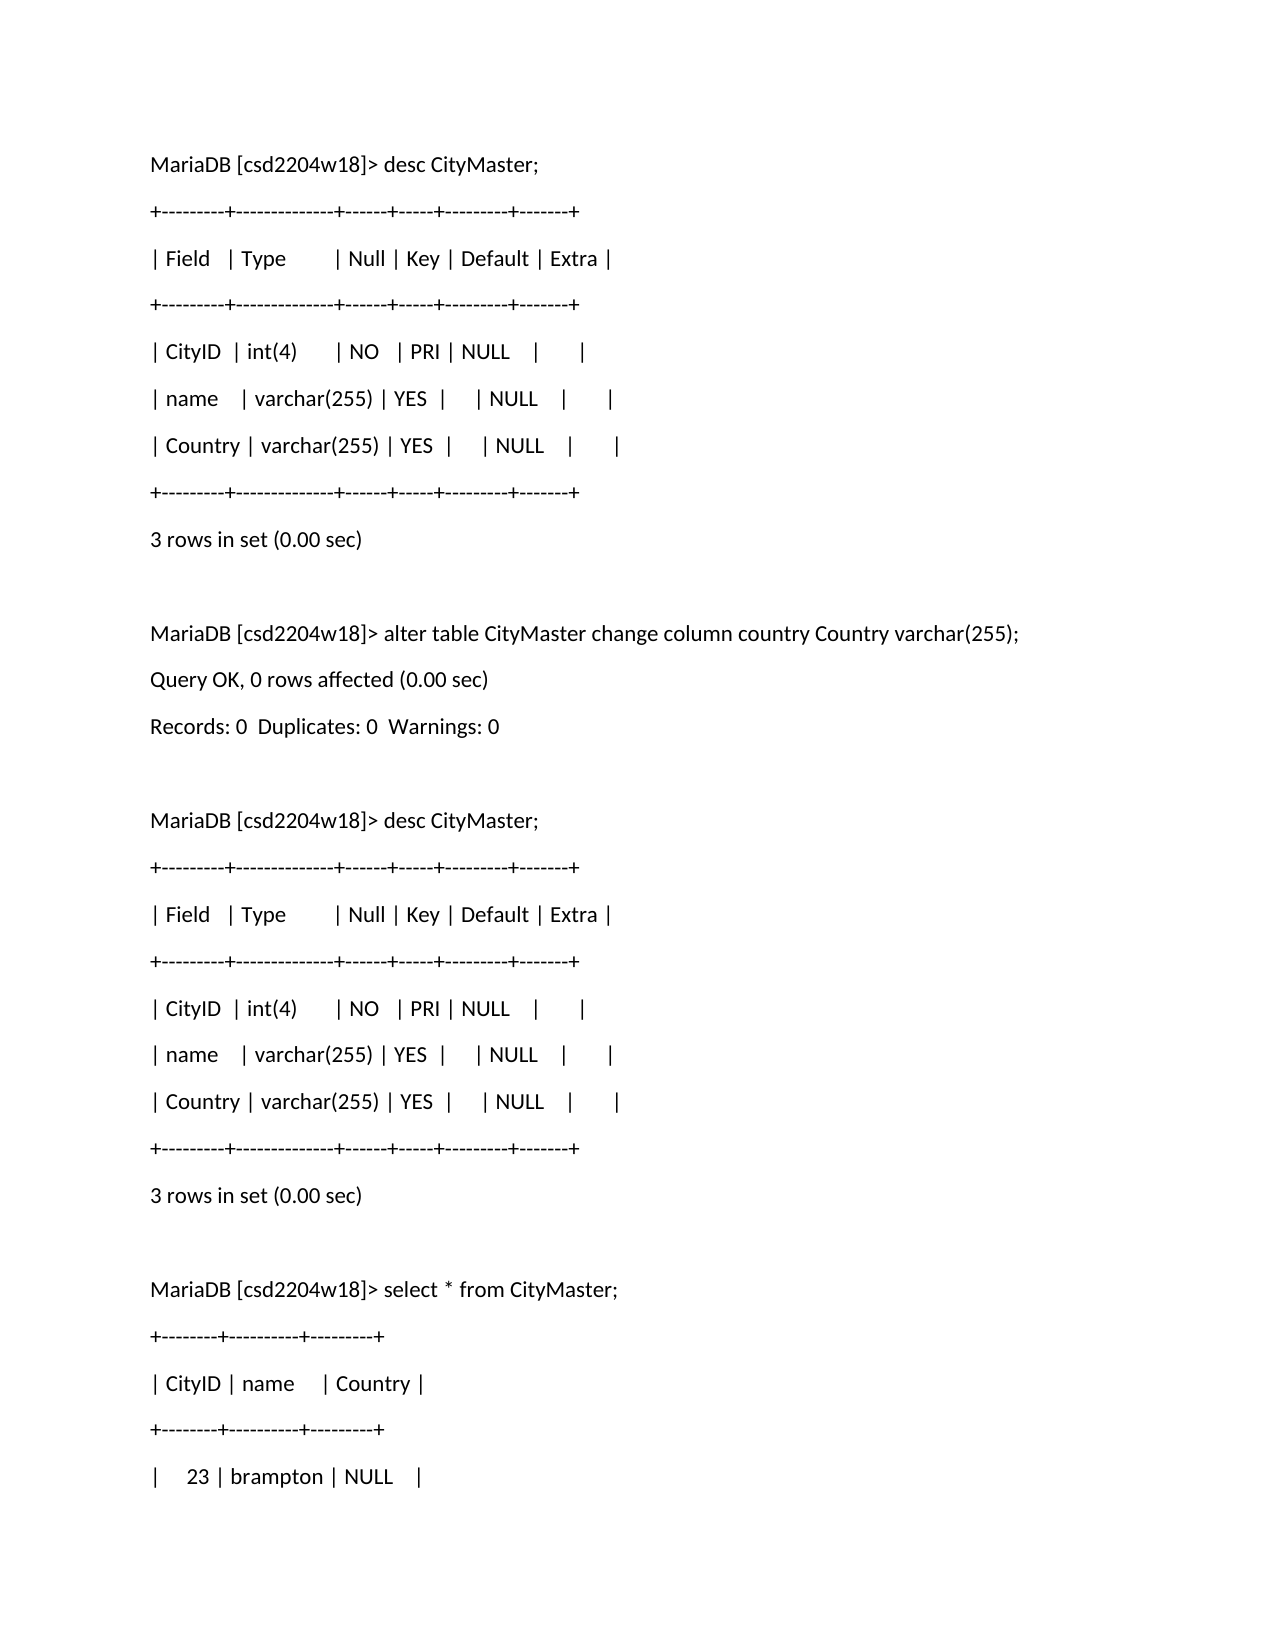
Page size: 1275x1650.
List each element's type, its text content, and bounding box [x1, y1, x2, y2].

text | CityID | int(4) | NO | PRI | NULL | | [150, 994, 1125, 1022]
text | 23 | brampton | NULL | [150, 1462, 1125, 1491]
text MariaDB [csd2204w18]> select * from CityMaster; [150, 1275, 1125, 1303]
text | CityID | name | Country | [150, 1369, 1125, 1397]
text +---------+--------------+------+-----+---------+-------+ [150, 478, 1125, 506]
text | Country | varchar(255) | YES | | NULL | | [150, 1087, 1125, 1116]
text +--------+----------+---------+ [150, 1322, 1125, 1350]
text +--------+----------+---------+ [150, 1416, 1125, 1444]
text 3 rows in set (0.00 sec) [150, 1181, 1125, 1209]
text MariaDB [csd2204w18]> desc CityMaster; [150, 806, 1125, 834]
text Query OK, 0 rows affected (0.00 sec) [150, 666, 1125, 694]
text MariaDB [csd2204w18]> alter table CityMaster change column country Country varchar(255); [150, 619, 1125, 647]
text Records: 0 Duplicates: 0 Warnings: 0 [150, 712, 1125, 741]
text +---------+--------------+------+-----+---------+-------+ [150, 853, 1125, 881]
text | CityID | int(4) | NO | PRI | NULL | | [150, 337, 1125, 366]
text +---------+--------------+------+-----+---------+-------+ [150, 947, 1125, 975]
text | name | varchar(255) | YES | | NULL | | [150, 1041, 1125, 1069]
text 3 rows in set (0.00 sec) [150, 525, 1125, 553]
text +---------+--------------+------+-----+---------+-------+ [150, 197, 1125, 225]
text | name | varchar(255) | YES | | NULL | | [150, 384, 1125, 412]
text | Field | Type | Null | Key | Default | Extra | [150, 244, 1125, 272]
text +---------+--------------+------+-----+---------+-------+ [150, 1134, 1125, 1162]
text | Field | Type | Null | Key | Default | Extra | [150, 900, 1125, 928]
text MariaDB [csd2204w18]> desc CityMaster; [150, 150, 1125, 178]
text | Country | varchar(255) | YES | | NULL | | [150, 431, 1125, 459]
text +---------+--------------+------+-----+---------+-------+ [150, 291, 1125, 319]
